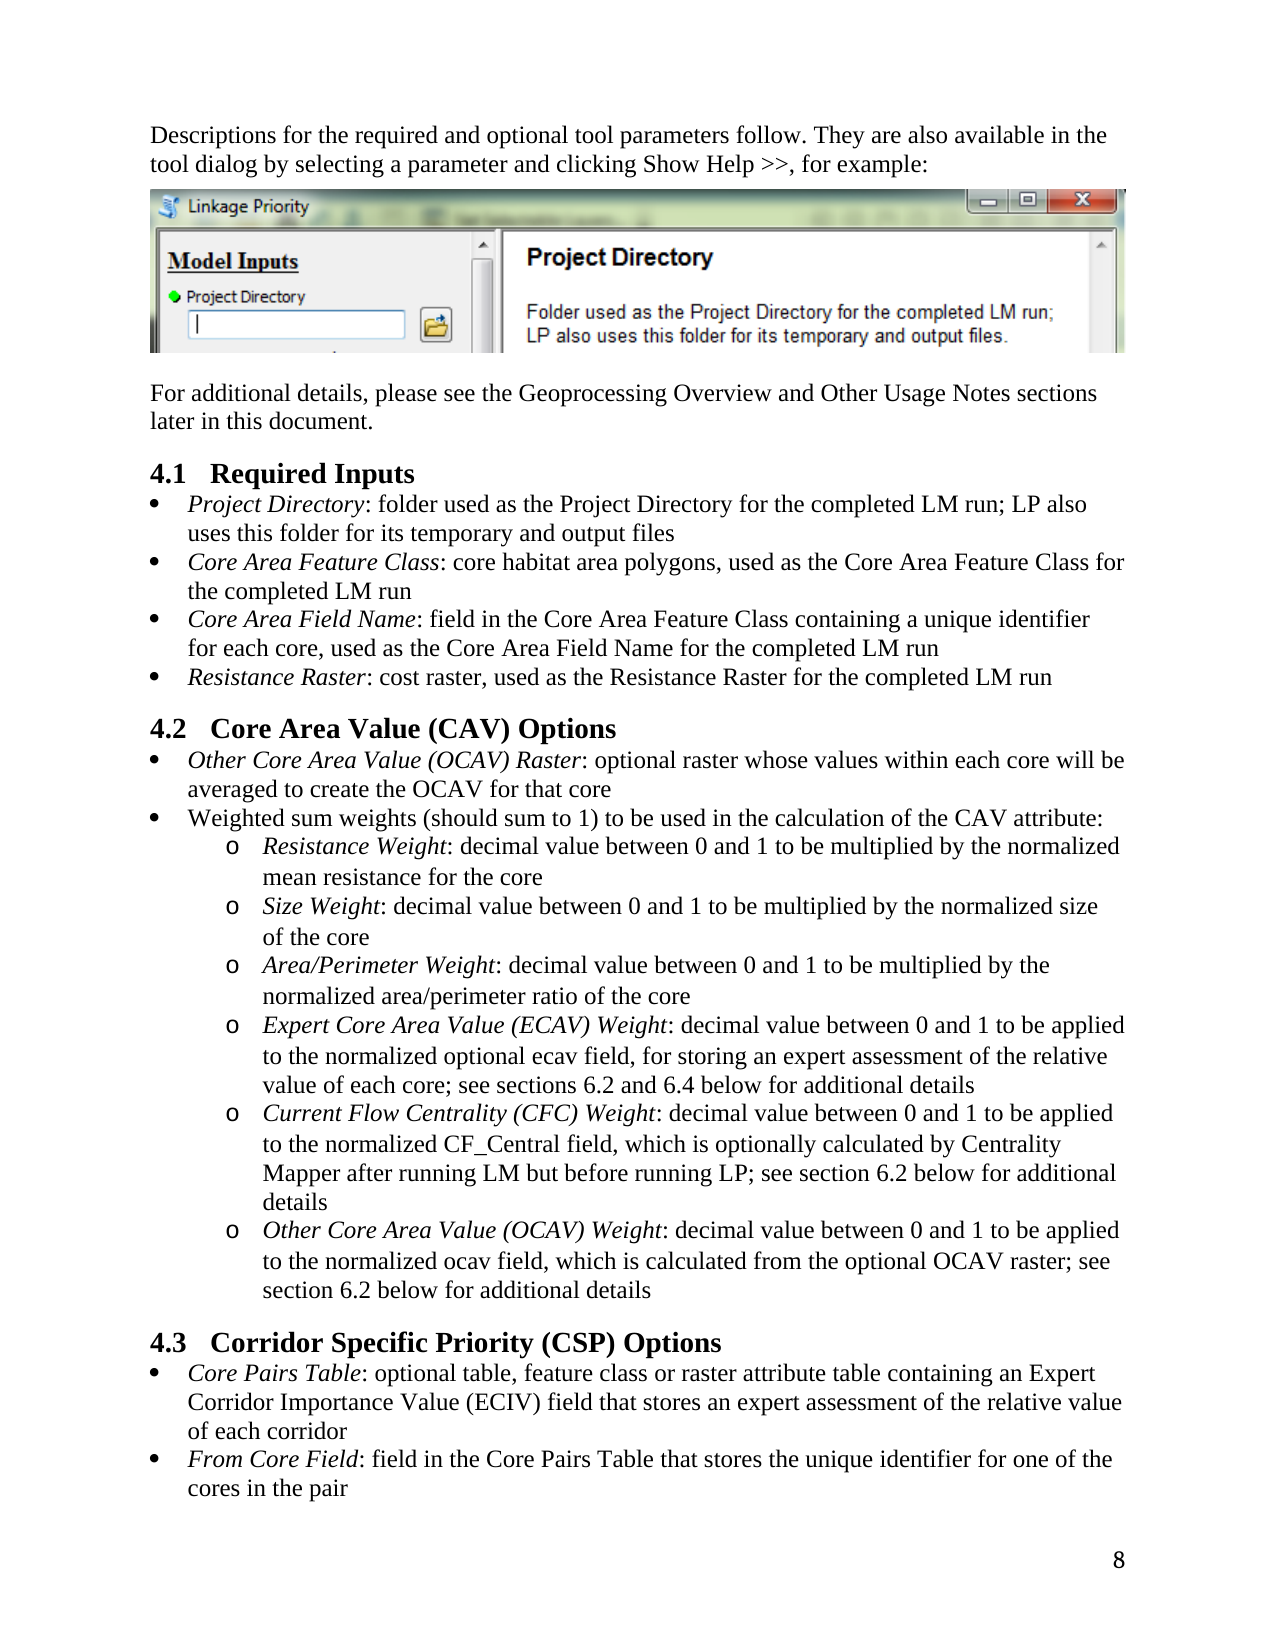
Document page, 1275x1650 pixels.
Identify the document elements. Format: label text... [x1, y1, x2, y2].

list Core Area Field Name: field in the Core Area Feature Class containing a unique identifier for each core, used as the Core Area Field Name for the completed LM run [150, 604, 1125, 662]
list From Core Field: field in the Core Pairs Table that stores the unique identifier for one of the cores in the pair [150, 1444, 1125, 1502]
list Project Directory: folder used as the Project Directory for the completed LM run; LP also uses this folder for its temporary and output files [150, 489, 1125, 547]
list Size Weight: decimal value between 0 and 1 to be multiplied by the normalized size of the core [225, 891, 1125, 951]
list Resistance Raster: cost raster, used as the Resistance Raster for the completed LM run [150, 662, 1125, 691]
list Expert Core Area Value (ECAV) Weight: decimal value between 0 and 1 to be applied to the normalized optional ecav field, for storing an expert assessment of the relative value of each core; see sections 6.2 and 8.2 below for additional details [225, 1010, 1125, 1098]
list Weighted sum weights (should sum to 1) to be used in the calculation of the CAV attribute: [150, 803, 1125, 831]
picture [150, 189, 1126, 353]
list Other Core Area Value (OCAV) Raster: optional raster whose values within each core will be averaged to create the OCAV for that core [150, 745, 1125, 803]
list Core Area Feature Class: core habitat area polygons, used as the Core Area Feature Class for the completed LM run [150, 547, 1125, 604]
list Current Flow Centrality (CFC) Weight: decimal value between 0 and 1 to be applied to the normalized CF_Central field, which is optionally calculated by Centrality Mapper after running LM but before running LP; see section 6.2 below for additional details [225, 1098, 1125, 1216]
list Area/Perimeter Weight: decimal value between 0 and 1 to be multiplied by the normalized area/perimeter ratio of the core [225, 951, 1125, 1010]
subtitle Required Inputs [150, 456, 1125, 489]
subtitle Core Area Value (CAV) Options [150, 712, 1125, 745]
list Core Pairs Table: optional table, feature class or raster attribute table containing an Expert Corridor Importance Value (ECIV) field that stores an expert assessment of the relative value of each corridor [150, 1358, 1125, 1444]
text For additional details, please see the Geoprocessing Overview and Other Usage Notes sections later in this document. [150, 378, 1125, 435]
list Other Core Area Value (OCAV) Weight: decimal value between 0 and 1 to be applied to the normalized ocav field, which is calculated from the optional OCAV raster; see section 6.2 below for additional details [225, 1216, 1125, 1304]
text Descriptions for the required and optional tool parameters follow. They are also available in the tool dialog by selecting a parameter and clicking Show Help >>, for example: [150, 120, 1125, 177]
subtitle Corridor Specific Priority (CSP) Options [150, 1325, 1125, 1358]
list Resistance Weight: decimal value between 0 and 1 to be multiplied by the normalized mean resistance for the core [225, 831, 1125, 891]
